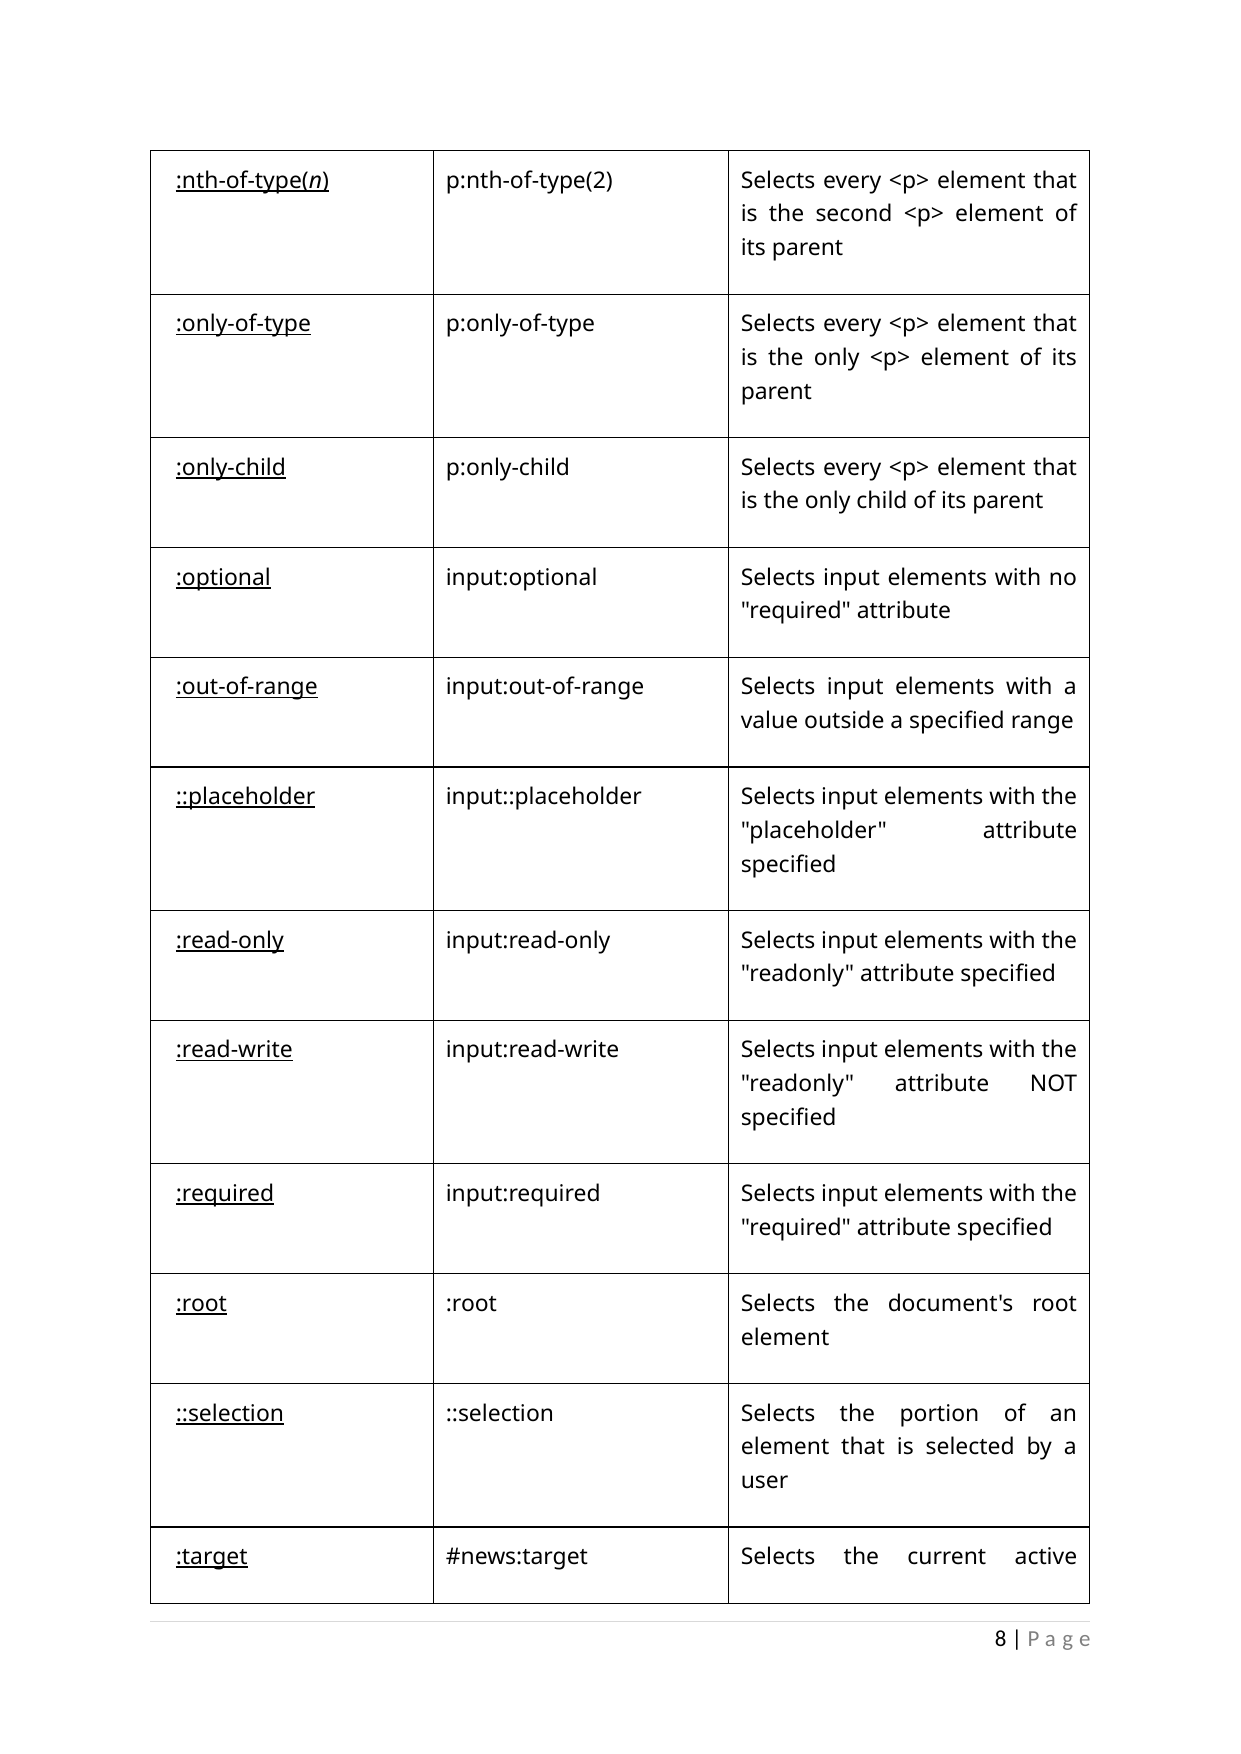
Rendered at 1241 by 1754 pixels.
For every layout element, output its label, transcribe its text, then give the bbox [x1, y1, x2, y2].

table_cell input:read-only [434, 911, 728, 1020]
table_cell Selects input elements with the "required" attribute specified [729, 1164, 1089, 1273]
table_cell :only-of-type [151, 295, 433, 437]
table_cell Selects input elements with a value outside a specified range [729, 658, 1089, 766]
table_cell :nth-of-type(n) [151, 151, 433, 293]
table_cell ::selection [151, 1384, 433, 1526]
table_cell Selects the portion of an element that is selected by a user [729, 1384, 1089, 1526]
table_cell :read-write [151, 1021, 433, 1163]
table_cell Selects every <p> element that is the only <p> element of its parent [729, 295, 1089, 437]
table_cell Selects input elements with no "required" attribute [729, 548, 1089, 657]
table_cell :optional [151, 548, 433, 657]
table_cell :target [151, 1528, 433, 1603]
table_cell p:nth-of-type(2) [434, 151, 728, 293]
table_cell :required [151, 1164, 433, 1273]
table_cell Selects input elements with the "readonly" attribute specified [729, 911, 1089, 1020]
table_cell ::placeholder [151, 768, 433, 910]
table_cell :read-only [151, 911, 433, 1020]
table_cell :root [434, 1274, 728, 1383]
table_cell Selects every <p> element that is the only child of its parent [729, 438, 1089, 547]
table_cell p:only-child [434, 438, 728, 547]
table_cell #news:target [434, 1528, 728, 1603]
table_cell Selects input elements with the "placeholder" attribute specified [729, 768, 1089, 910]
table_cell input:out-of-range [434, 658, 728, 766]
table_cell Selects the document's root element [729, 1274, 1089, 1383]
table_cell input:read-write [434, 1021, 728, 1163]
table_cell p:only-of-type [434, 295, 728, 437]
table_cell input::placeholder [434, 768, 728, 910]
table_cell Selects every <p> element that is the second <p> element of its parent [729, 151, 1089, 293]
table_cell ::selection [434, 1384, 728, 1526]
table_cell input:optional [434, 548, 728, 657]
table_cell Selects input elements with the "readonly" attribute NOT specified [729, 1021, 1089, 1163]
table_cell :root [151, 1274, 433, 1383]
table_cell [729, 1528, 1089, 1603]
table_cell input:required [434, 1164, 728, 1273]
table_cell :out-of-range [151, 658, 433, 766]
table_cell :only-child [151, 438, 433, 547]
